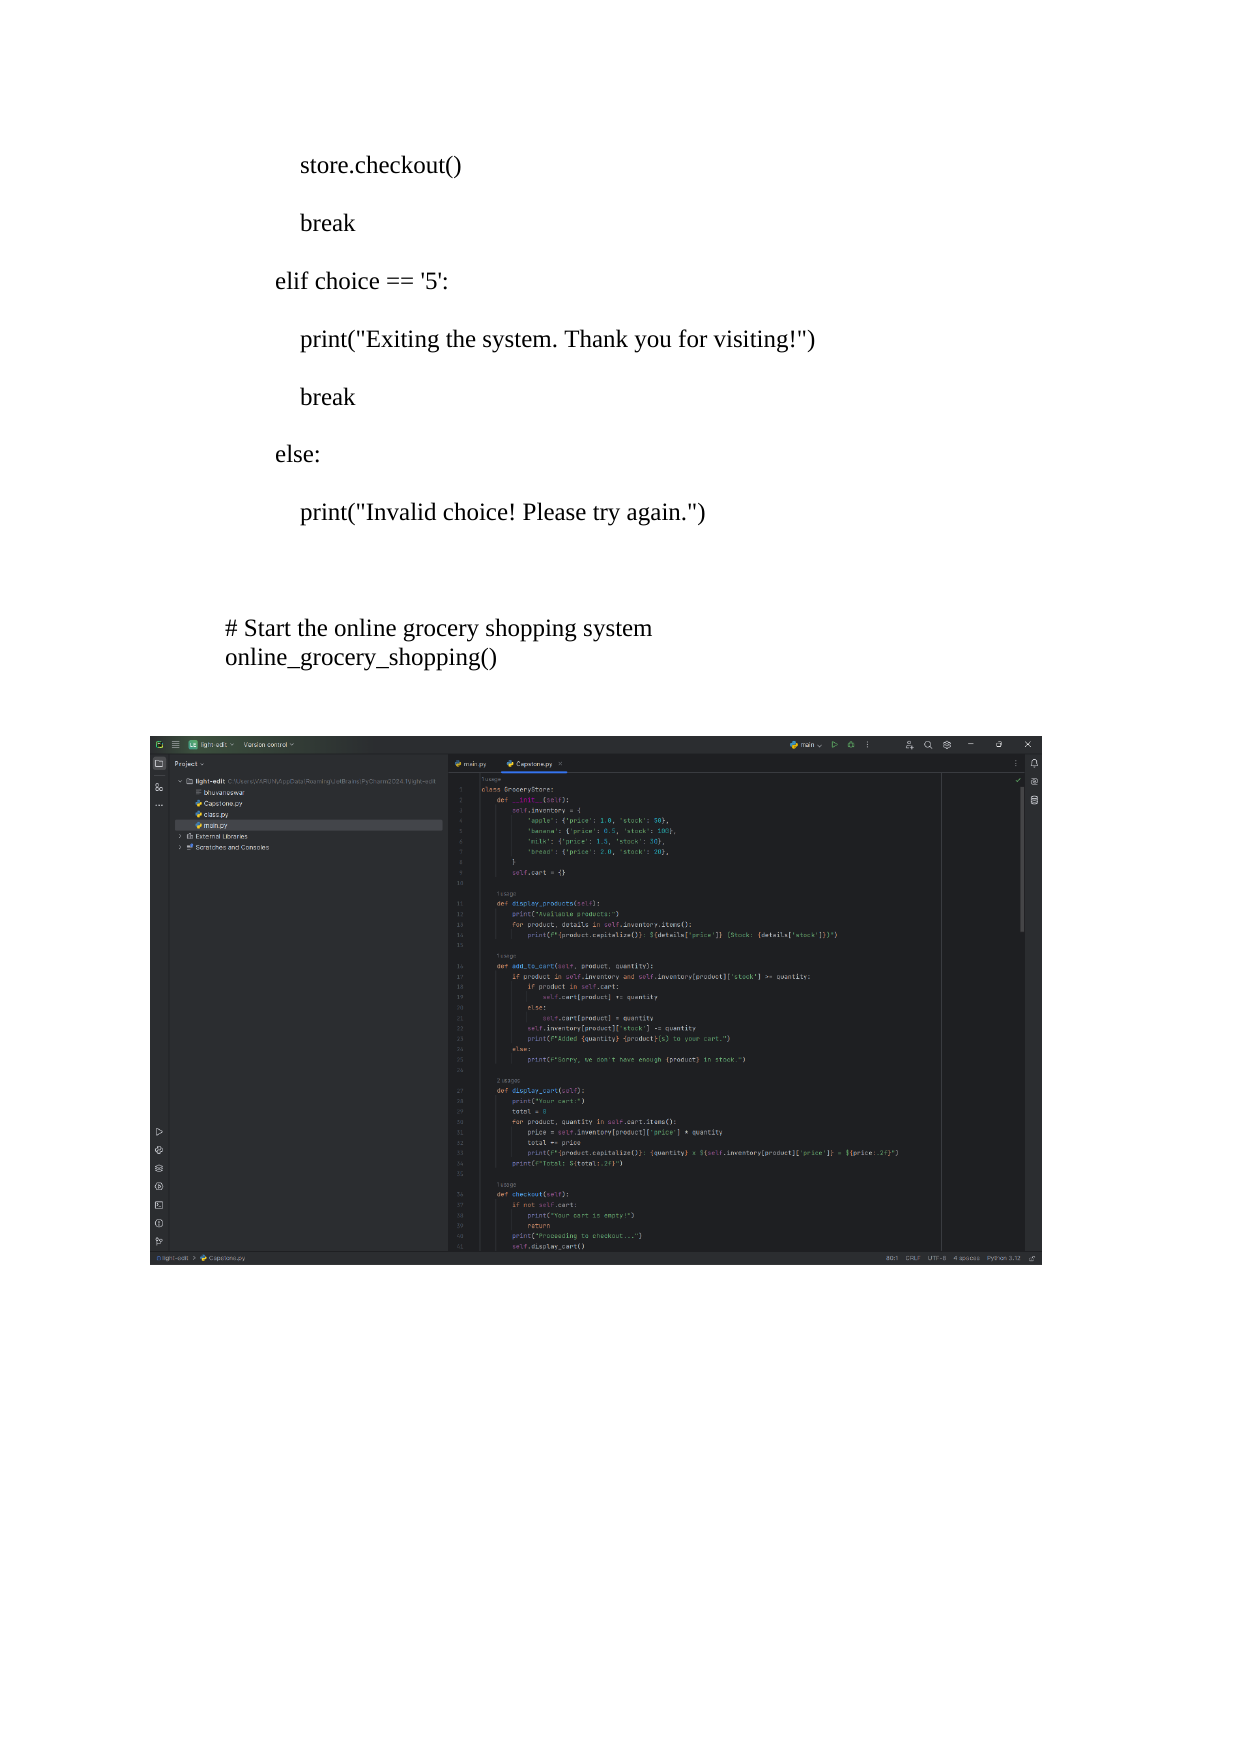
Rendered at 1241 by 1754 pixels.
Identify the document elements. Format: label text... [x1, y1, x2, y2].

text online_grocery_shopping() [225, 642, 1090, 671]
text # Start the online grocery shopping system [225, 613, 1090, 642]
picture [150, 736, 1042, 1265]
text print("Invalid choice! Please try again.") [225, 497, 1090, 526]
text elif choice == '5': [225, 266, 1090, 294]
text else: [225, 439, 1090, 468]
text print("Exiting the system. Thank you for visiting!") [225, 324, 1090, 352]
text store.checkout() [225, 150, 1090, 179]
text break [225, 208, 1090, 237]
text break [225, 382, 1090, 410]
